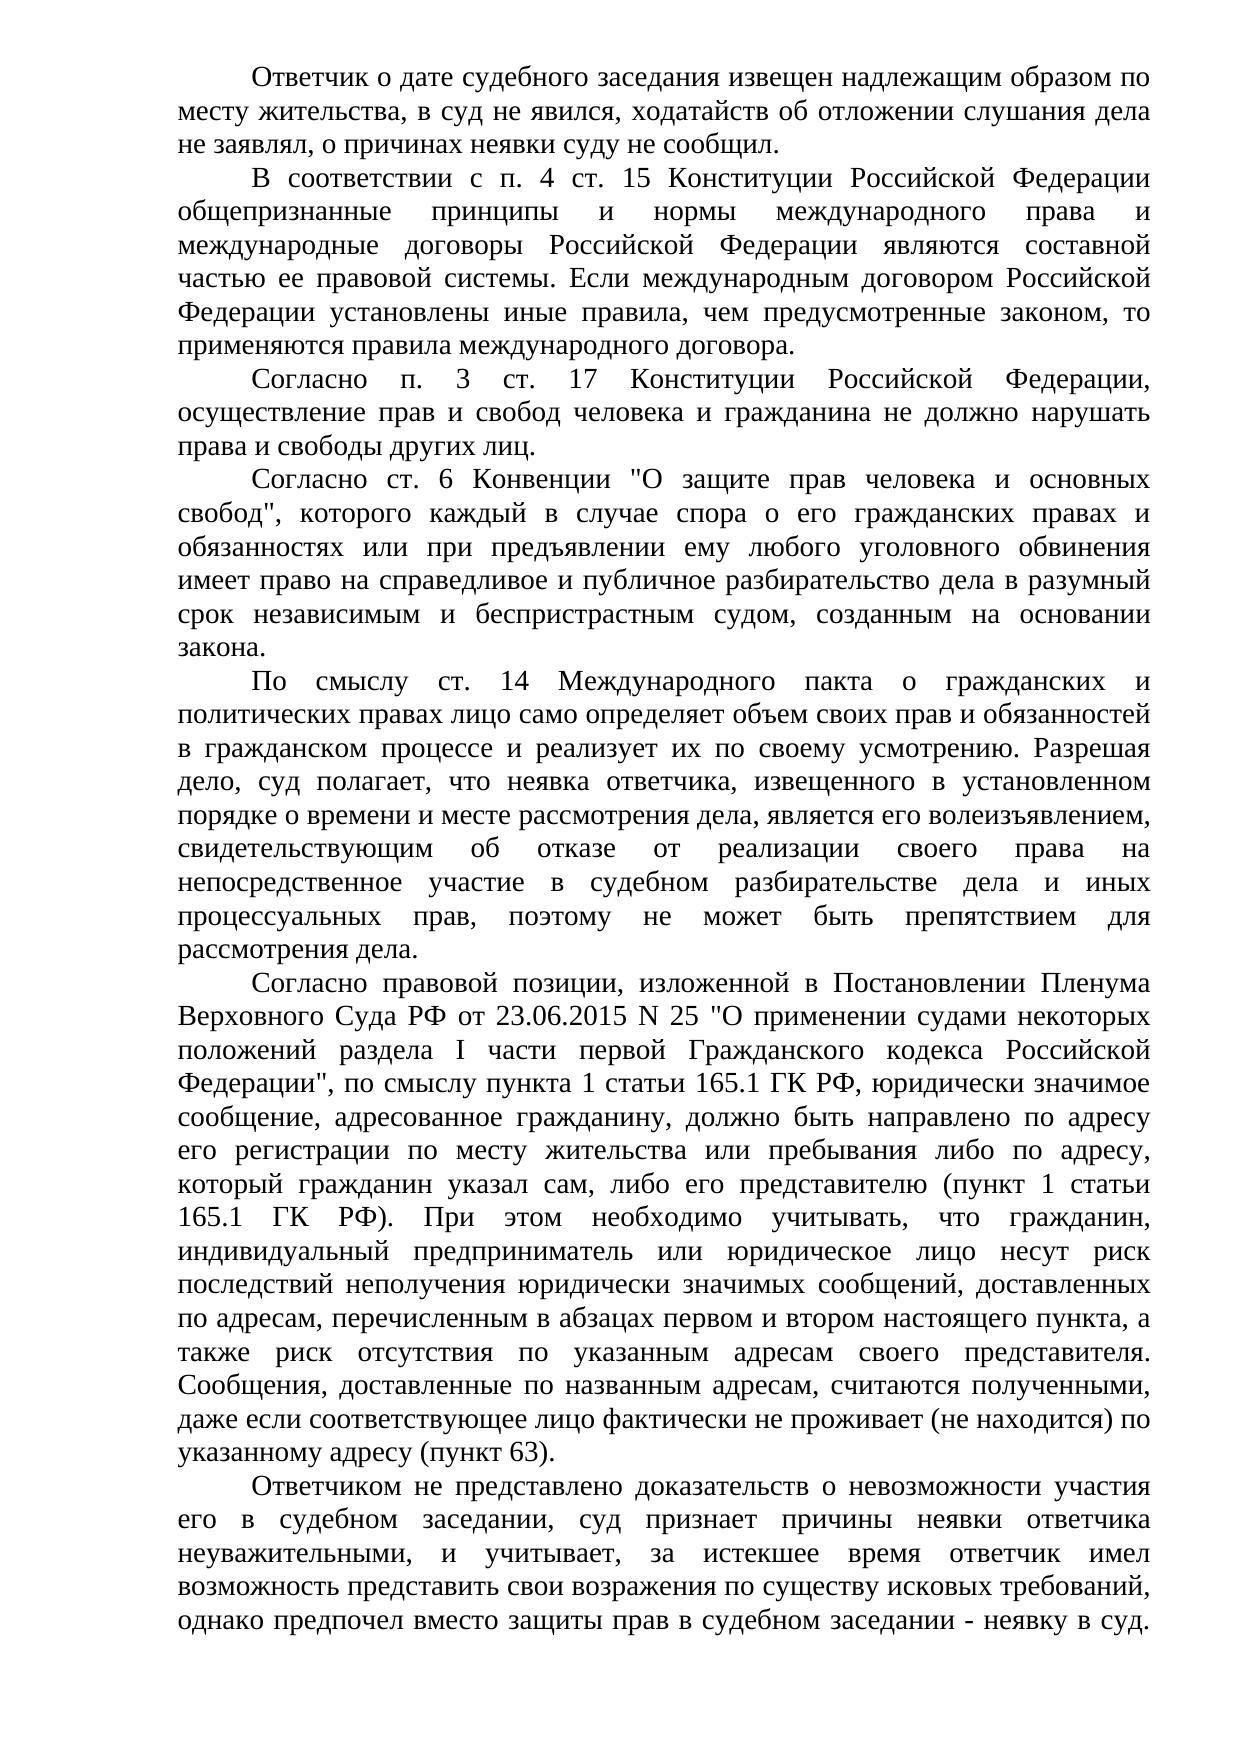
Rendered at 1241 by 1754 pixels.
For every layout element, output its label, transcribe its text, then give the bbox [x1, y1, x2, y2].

text Ответчик о дате судебного заседания извещен надлежащим образом по месту жительства, в суд не явился, ходатайств об отложении слушания дела не заявлял, о причинах неявки суду не сообщил. [177, 59, 1152, 160]
text Согласно ст. 6 Конвенции "О защите прав человека и основных свобод", которого каждый в случае спора о его гражданских правах и обязанностях или при предъявлении ему любого уголовного обвинения имеет право на справедливое и публичное разбирательство дела в разумный срок независимым и беспристрастным судом, созданным на основании закона. [177, 462, 1152, 663]
text Согласно п. 3 ст. 17 Конституции Российской Федерации, осуществление прав и свобод человека и гражданина не должно нарушать права и свободы других лиц. [177, 361, 1152, 462]
text Согласно правовой позиции, изложенной в Постановлении Пленума Верховного Суда РФ от 23.06.2015 N 25 "О применении судами некоторых положений раздела I части первой Гражданского кодекса Российской Федерации", по смыслу пункта 1 статьи 165.1 ГК РФ, юридически значимое сообщение, адресованное гражданину, должно быть направлено по адресу его регистрации по месту жительства или пребывания либо по адресу, который гражданин указал сам, либо его представителю (пункт 1 статьи 165.1 ГК РФ). При этом необходимо учитывать, что гражданин, индивидуальный предприниматель или юридическое лицо несут риск последствий неполучения юридически значимых сообщений, доставленных по адресам, перечисленным в абзацах первом и втором настоящего пункта, а также риск отсутствия по указанным адресам своего представителя. Сообщения, доставленные по названным адресам, считаются полученными, даже если соответствующее лицо фактически не проживает (не находится) по указанному адресу (пункт 63). [177, 965, 1152, 1468]
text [177, 1468, 1152, 1636]
text По смыслу ст. 14 Международного пакта о гражданских и политических правах лицо само определяет объем своих прав и обязанностей в гражданском процессе и реализует их по своему усмотрению. Разрешая дело, суд полагает, что неявка ответчика, извещенного в установленном порядке о времени и месте рассмотрения дела, является его волеизъявлением, свидетельствующим об отказе от реализации своего права на непосредственное участие в судебном разбирательстве дела и иных процессуальных прав, поэтому не может быть препятствием для рассмотрения дела. [177, 663, 1152, 965]
text В соответствии с п. 4 ст. 15 Конституции Российской Федерации общепризнанные принципы и нормы международного права и международные договоры Российской Федерации являются составной частью ее правовой системы. Если международным договором Российской Федерации установлены иные правила, чем предусмотренные законом, то применяются правила международного договора. [177, 160, 1152, 361]
